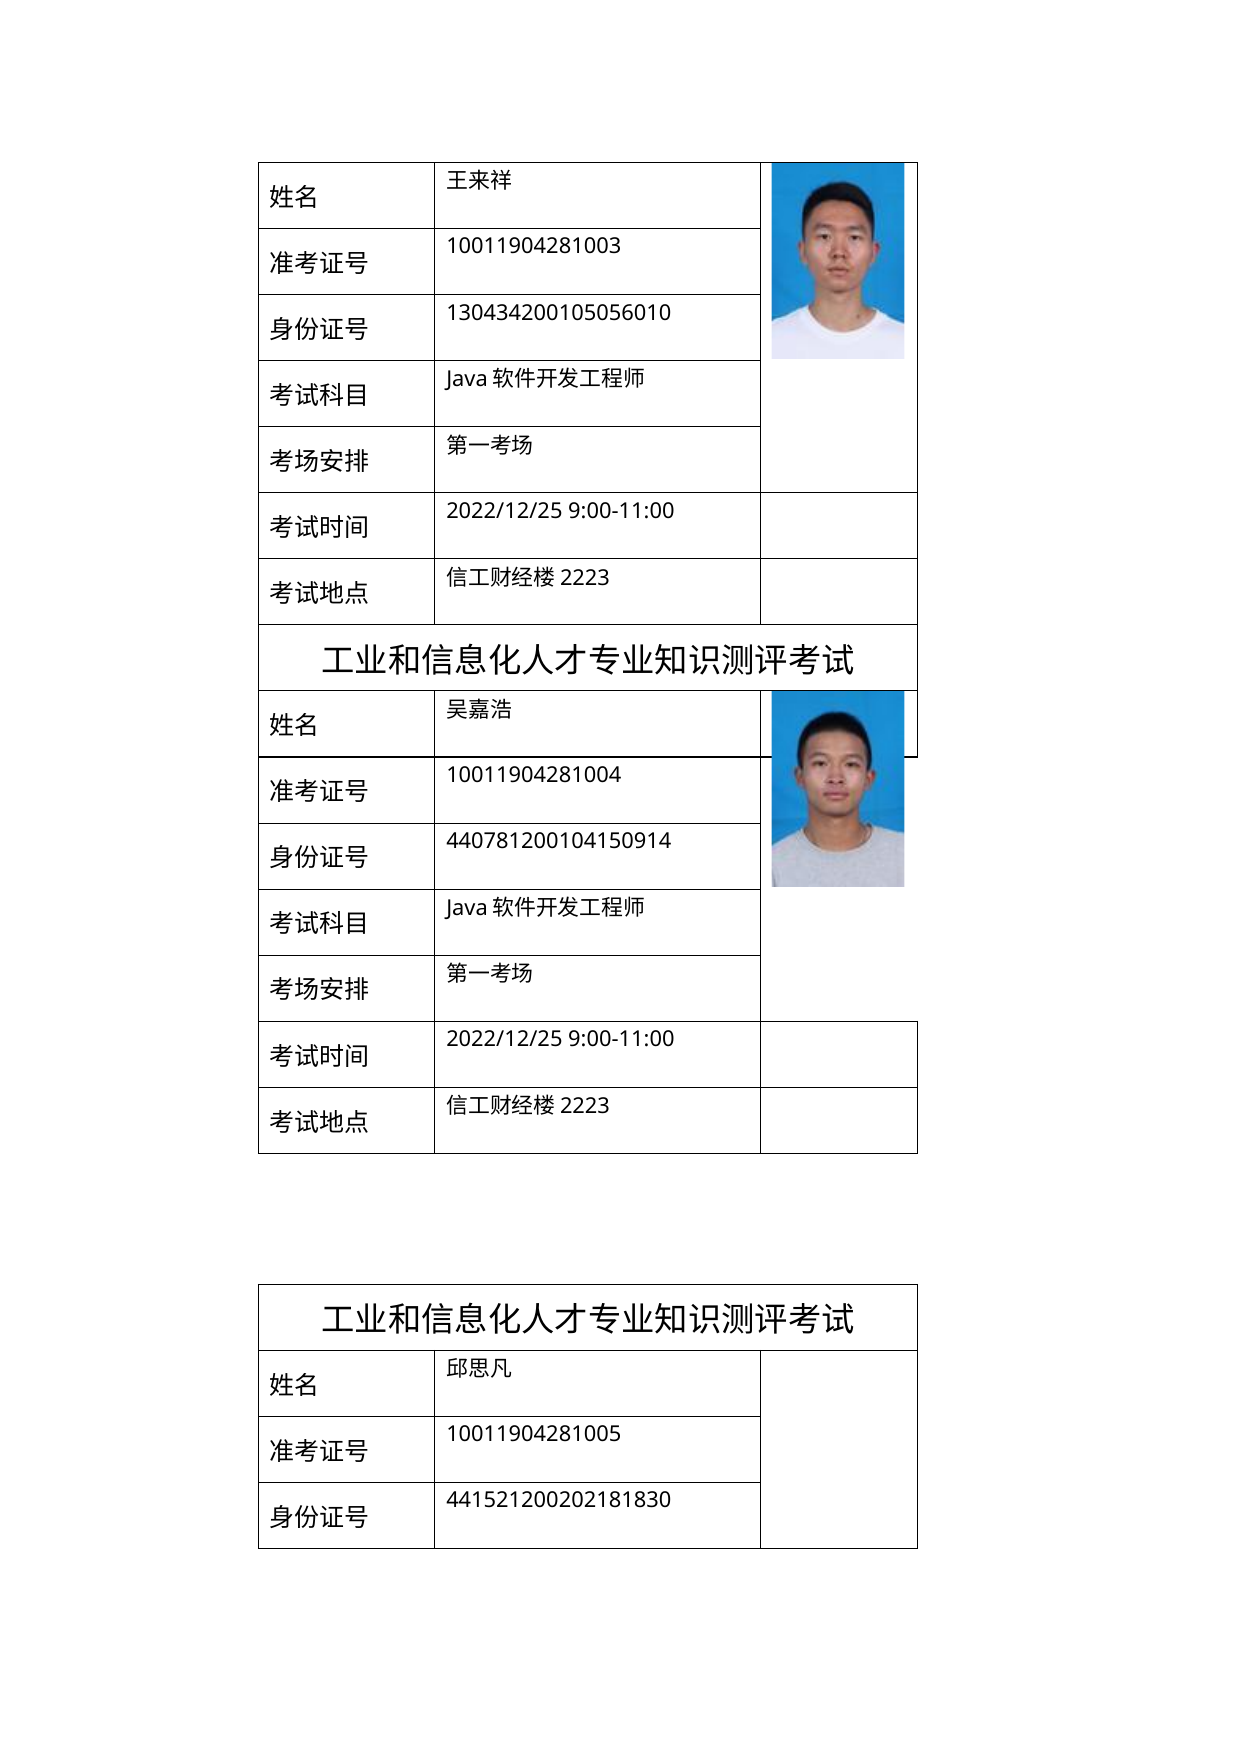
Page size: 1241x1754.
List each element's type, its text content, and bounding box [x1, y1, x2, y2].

table_cell [761, 1022, 917, 1087]
table_cell 440781200104150914 [435, 824, 760, 888]
table_cell 姓名 [259, 691, 434, 756]
table_cell 10011904281004 [435, 758, 760, 822]
table_cell 准考证号 [259, 758, 434, 822]
picture [771, 691, 905, 887]
table_cell [761, 691, 771, 756]
table_cell [905, 691, 917, 756]
table_cell 10011904281003 [435, 229, 760, 294]
table_cell 考试地点 [259, 1088, 434, 1153]
table_header 工业和信息化人才专业知识测评考试 [259, 1285, 917, 1350]
table_cell [761, 493, 917, 558]
table_cell 工业和信息化人才专业知识测评考试 [259, 625, 917, 690]
table_cell Java软件开发工程师 [435, 361, 760, 426]
table_cell Java软件开发工程师 [435, 890, 760, 954]
table_cell [761, 1351, 917, 1548]
table_cell 2022/12/25 9:00-11:00 [435, 1022, 760, 1087]
table_cell 身份证号 [259, 1483, 434, 1548]
table_cell 准考证号 [259, 229, 434, 294]
table_cell 考试地点 [259, 559, 434, 624]
table_cell 准考证号 [259, 1417, 434, 1482]
table_cell 考试科目 [259, 361, 434, 426]
table_cell 10011904281005 [435, 1417, 760, 1482]
table_cell [761, 559, 917, 624]
table_cell 信工财经楼2223 [435, 1088, 760, 1153]
picture [771, 163, 905, 359]
table_cell 姓名 [259, 1351, 434, 1416]
table_cell 姓名 [259, 163, 434, 228]
table_cell 王来祥 [435, 163, 760, 228]
table_cell 邱思凡 [435, 1351, 760, 1416]
table_cell 2022/12/25 9:00-11:00 [435, 493, 760, 558]
table_cell [761, 1088, 917, 1153]
table_cell 441521200202181830 [435, 1483, 760, 1548]
table_cell 考场安排 [259, 427, 434, 492]
table_cell 第一考场 [435, 956, 760, 1021]
table_cell 考试科目 [259, 890, 434, 954]
table_cell 身份证号 [259, 295, 434, 360]
table_cell 第一考场 [435, 427, 760, 492]
table_cell 信工财经楼2223 [435, 559, 760, 624]
table_cell 吴嘉浩 [435, 691, 760, 756]
table_cell 考场安排 [259, 956, 434, 1021]
table_cell [761, 163, 917, 492]
table_cell 考试时间 [259, 493, 434, 558]
table_cell 考试时间 [259, 1022, 434, 1087]
table_cell 130434200105056010 [435, 295, 760, 360]
table_cell 身份证号 [259, 824, 434, 888]
